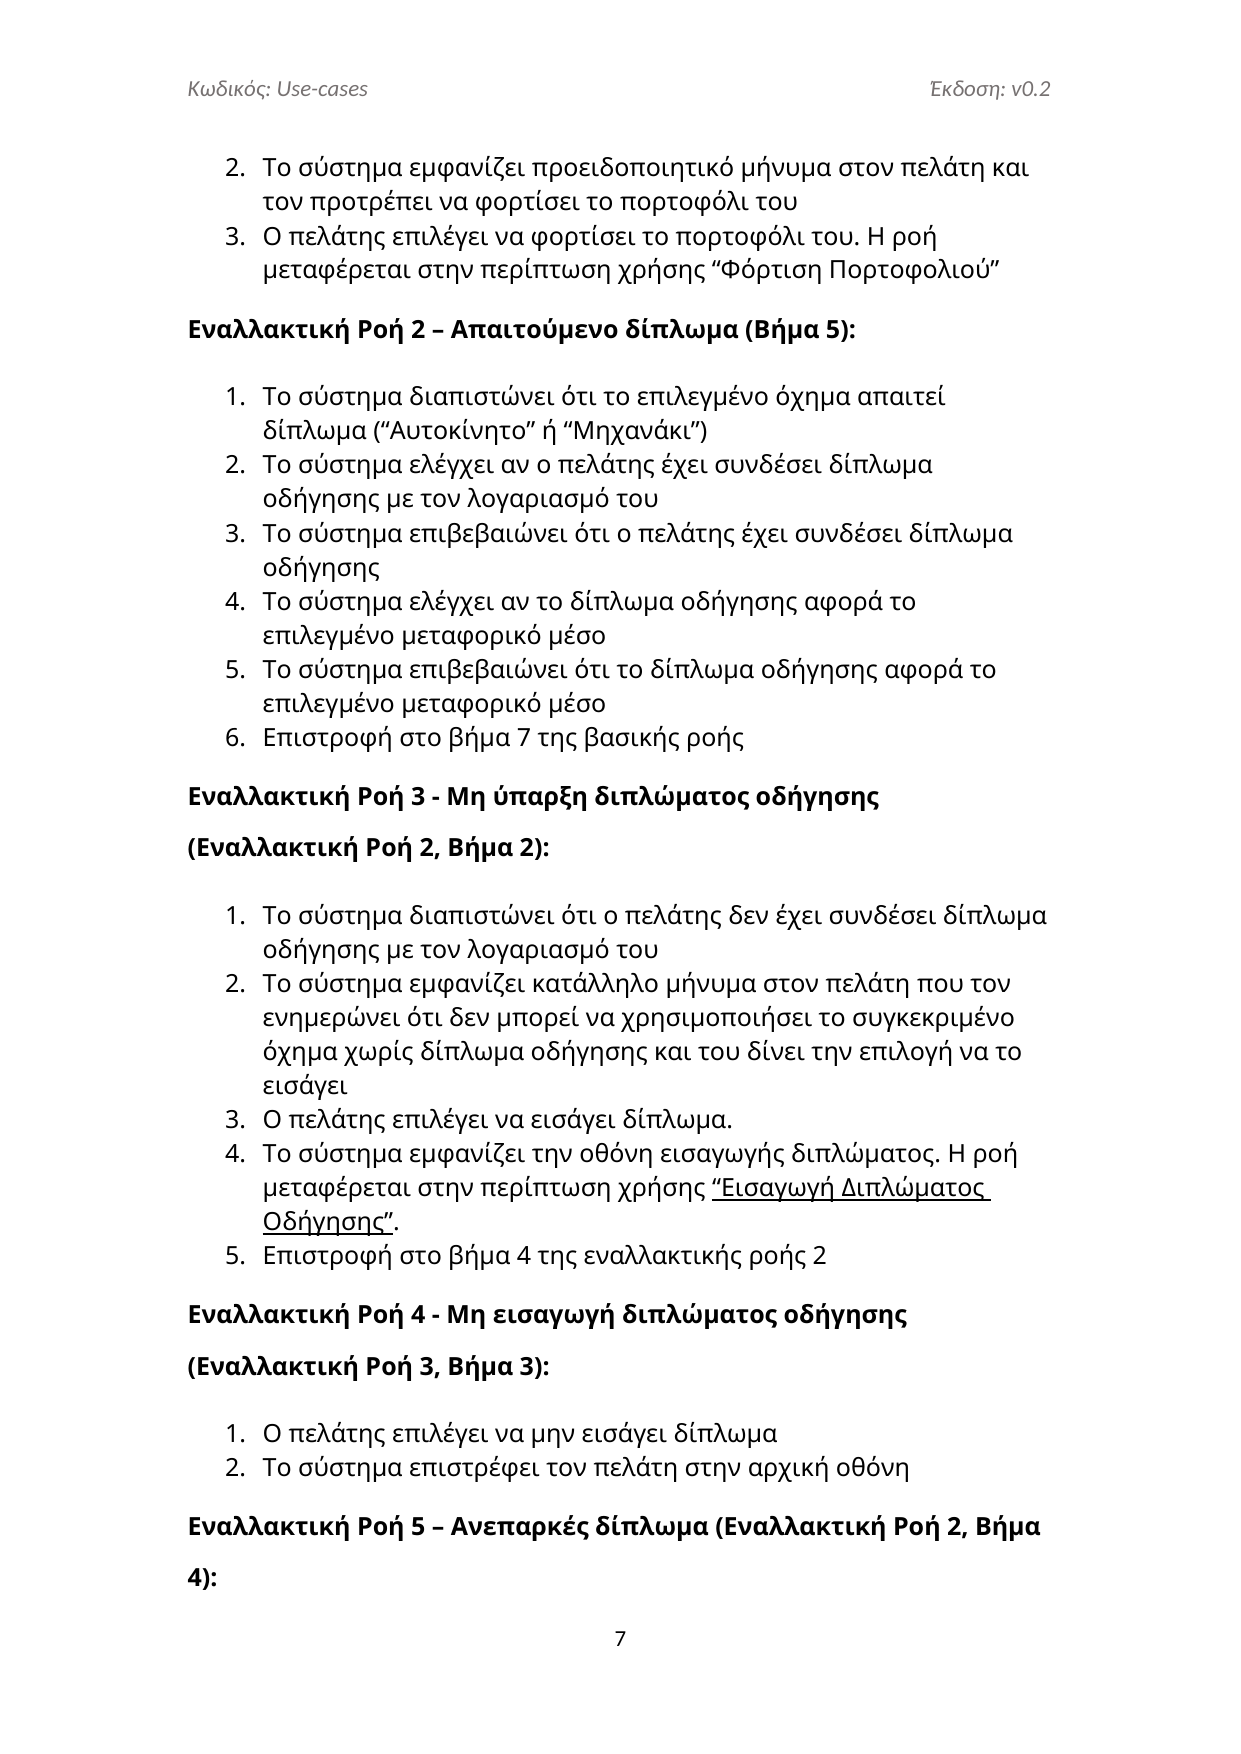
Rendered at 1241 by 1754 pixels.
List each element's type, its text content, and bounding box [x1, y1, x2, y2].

list Ο πελάτης επιλέγει να φορτίσει το πορτοφόλι του. Η ροή μεταφέρεται στην περίπτωση χρήσης “Φόρτιση Πορτοφολιού” [225, 218, 1053, 286]
text Εναλλακτική Ροή 3 - Μη ύπαρξη διπλώματος οδήγησης (Εναλλακτική Ροή 2, Βήμα 2): [187, 779, 1053, 864]
list Το σύστημα εμφανίζει προειδοποιητικό μήνυμα στον πελάτη και τον προτρέπει να φορτίσει το πορτοφόλι του [225, 150, 1053, 218]
list Το σύστημα διαπιστώνει ότι ο πελάτης δεν έχει συνδέσει δίπλωμα οδήγησης με τον λογαριασμό του [225, 897, 1053, 966]
list Ο πελάτης επιλέγει να μην εισάγει δίπλωμα [225, 1416, 1053, 1450]
list Επιστροφή στο βήμα 7 της βασικής ροής [225, 719, 1053, 754]
text Εναλλακτική Ροή 4 - Μη εισαγωγή διπλώματος οδήγησης (Εναλλακτική Ροή 3, Βήμα 3): [187, 1297, 1053, 1382]
list Το σύστημα ελέγχει αν ο πελάτης έχει συνδέσει δίπλωμα οδήγησης με τον λογαριασμό του [225, 447, 1053, 515]
list Επιστροφή στο βήμα 4 της εναλλακτικής ροής 2 [225, 1238, 1053, 1272]
list Το σύστημα εμφανίζει την οθόνη εισαγωγής διπλώματος. Η ροή μεταφέρεται στην περίπτωση χρήσης “Εισαγωγή Διπλώματος Οδήγησης”. [225, 1136, 1053, 1238]
list Το σύστημα επιστρέφει τον πελάτη στην αρχική οθόνη [225, 1450, 1053, 1484]
text Εναλλακτική Ροή 5 – Ανεπαρκές δίπλωμα (Εναλλακτική Ροή 2, Βήμα 4): [187, 1509, 1053, 1594]
list Το σύστημα επιβεβαιώνει ότι το δίπλωμα οδήγησης αφορά το επιλεγμένο μεταφορικό μέσο [225, 651, 1053, 719]
list Ο πελάτης επιλέγει να εισάγει δίπλωμα. [225, 1102, 1053, 1136]
list Το σύστημα εμφανίζει κατάλληλο μήνυμα στον πελάτη που τον ενημερώνει ότι δεν μπορεί να χρησιμοποιήσει το συγκεκριμένο όχημα χωρίς δίπλωμα οδήγησης και του δίνει την επιλογή να το εισάγει [225, 966, 1053, 1102]
list Το σύστημα επιβεβαιώνει ότι ο πελάτης έχει συνδέσει δίπλωμα οδήγησης [225, 515, 1053, 583]
list Το σύστημα διαπιστώνει ότι το επιλεγμένο όχημα απαιτεί δίπλωμα (“Αυτοκίνητο” ή “Μηχανάκι”) [225, 379, 1053, 447]
list Το σύστημα ελέγχει αν το δίπλωμα οδήγησης αφορά το επιλεγμένο μεταφορικό μέσο [225, 583, 1053, 651]
text Εναλλακτική Ροή 2 – Απαιτούμενο δίπλωμα (Βήμα 5): [187, 311, 1053, 345]
